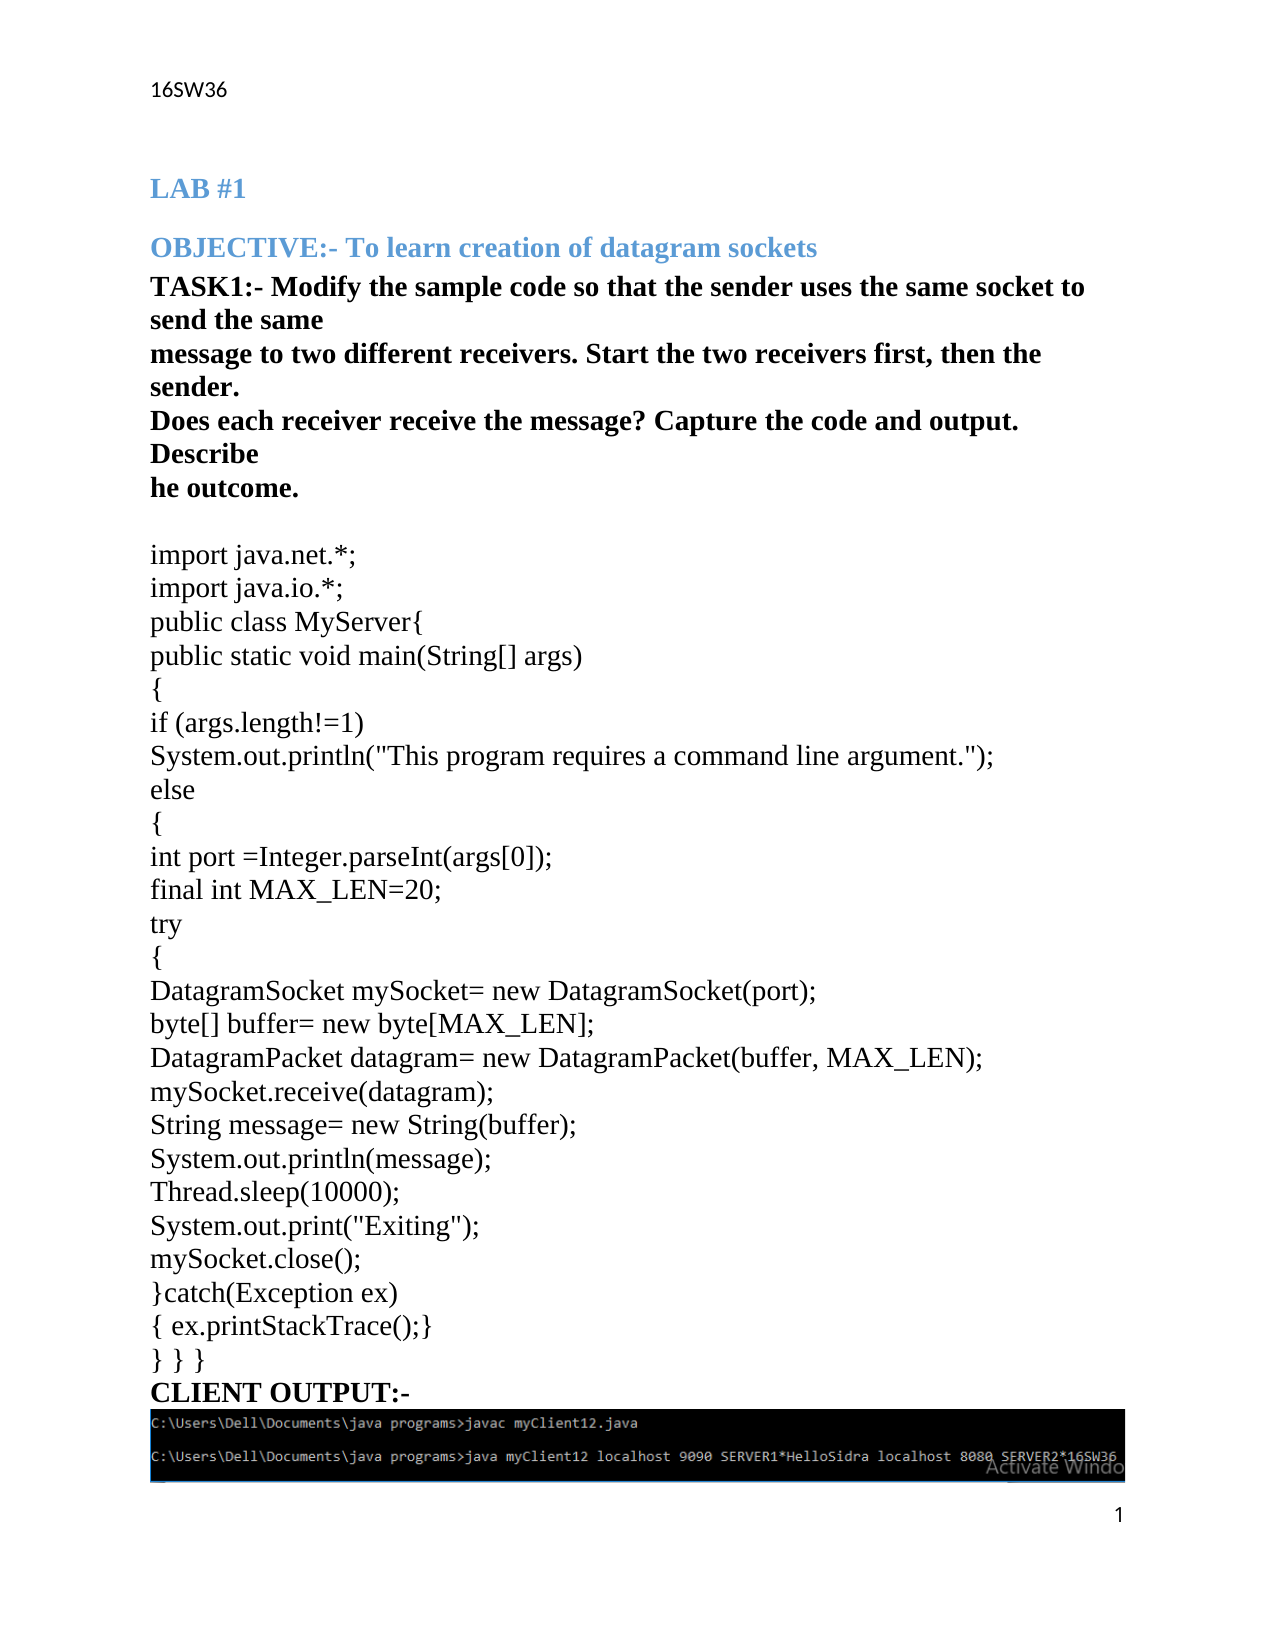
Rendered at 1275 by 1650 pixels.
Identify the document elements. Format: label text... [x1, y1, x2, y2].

list DatagramPacket datagram= new DatagramPacket(buffer, MAX_LEN); [150, 1040, 1125, 1074]
list Does each receiver receive the message? Capture the code and output. Describe [150, 403, 1125, 470]
list { ex.printStackTrace();} [150, 1308, 1125, 1342]
list he outcome. [150, 470, 1125, 503]
list mySocket.receive(datagram); [150, 1074, 1125, 1107]
list public static void main(String[] args) [150, 638, 1125, 671]
list }catch(Exception ex) [150, 1275, 1125, 1308]
list else [150, 772, 1125, 805]
list final int MAX_LEN=20; [150, 872, 1125, 906]
list System.out.println("This program requires a command line argument."); [150, 738, 1125, 772]
list } } } [150, 1342, 1125, 1376]
list Thread.sleep(10000); [150, 1174, 1125, 1208]
subtitle OBJECTIVE:- To learn creation of datagram sockets [150, 230, 1125, 264]
list import java.net.*; [150, 537, 1125, 571]
list public class MyServer{ [150, 604, 1125, 638]
list { [150, 939, 1125, 973]
picture [150, 1409, 1125, 1483]
list if (args.length!=1) [150, 705, 1125, 738]
list System.out.println(message); [150, 1141, 1125, 1174]
list { [150, 805, 1125, 839]
list int port =Integer.parseInt(args[0]); [150, 839, 1125, 872]
list try [150, 906, 1125, 939]
list TASK1:- Modify the sample code so that the sender uses the same socket to send the same [150, 269, 1125, 336]
list String message= new String(buffer); [150, 1107, 1125, 1141]
list import java.io.*; [150, 571, 1125, 604]
list DatagramSocket mySocket= new DatagramSocket(port); [150, 973, 1125, 1007]
list byte[] buffer= new byte[MAX_LEN]; [150, 1007, 1125, 1040]
list mySocket.close(); [150, 1241, 1125, 1275]
list CLIENT OUTPUT:- [150, 1376, 1125, 1409]
list { [150, 671, 1125, 705]
list message to two different receivers. Start the two receivers first, then the sender. [150, 336, 1125, 403]
list System.out.print("Exiting"); [150, 1208, 1125, 1241]
subtitle LAB #1 [150, 171, 1125, 204]
